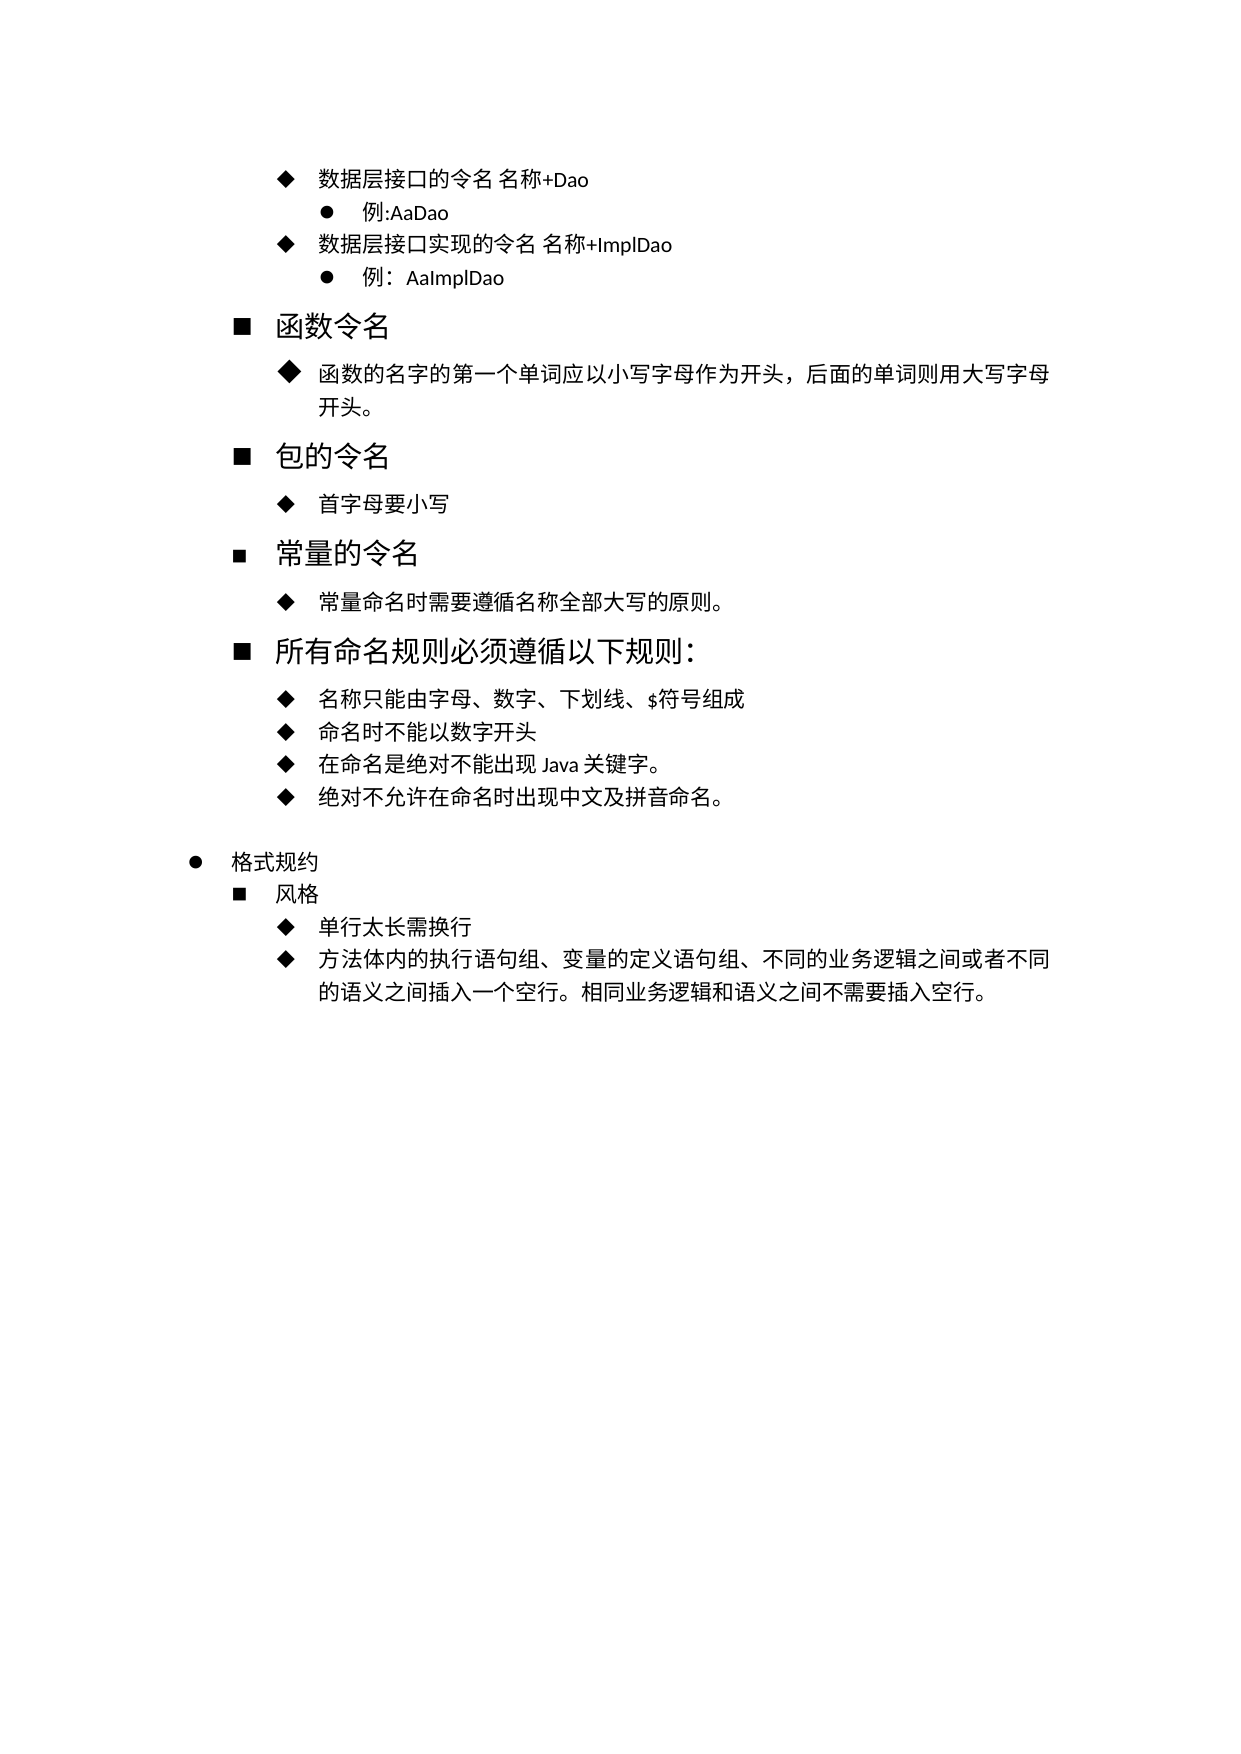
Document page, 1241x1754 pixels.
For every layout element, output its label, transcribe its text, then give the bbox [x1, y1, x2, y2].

list 单行太长需换行 [275, 909, 1053, 942]
list 函数的名字的第一个单词应以小写字母作为开头，后面的单词则用大写字母开头。 [275, 357, 1053, 422]
list 例:AaDao [319, 194, 1053, 227]
list 在命名是绝对不能出现Java关键字。 [275, 747, 1053, 779]
list 格式规约 [187, 844, 1053, 877]
list 所有命名规则必须遵循以下规则： [231, 617, 1053, 682]
list 命名时不能以数字开头 [275, 714, 1053, 747]
list 数据层接口实现的令名 名称+ImplDao [275, 227, 1053, 259]
list 绝对不允许在命名时出现中文及拼音命名。 [275, 779, 1053, 812]
list 方法体内的执行语句组、变量的定义语句组、不同的业务逻辑之间或者不同的语义之间插入一个空行。相同业务逻辑和语义之间不需要插入空行。 [275, 942, 1053, 1007]
list 常量的令名 [231, 519, 1053, 584]
list 名称只能由字母、数字、下划线、$符号组成 [275, 682, 1053, 714]
list 常量命名时需要遵循名称全部大写的原则。 [275, 584, 1053, 617]
list 风格 [231, 877, 1053, 909]
list 函数令名 [231, 292, 1053, 357]
list 首字母要小写 [275, 487, 1053, 519]
list 例：AaImplDao [319, 259, 1053, 292]
list 包的令名 [231, 422, 1053, 487]
list 数据层接口的令名 名称+Dao [275, 162, 1053, 194]
